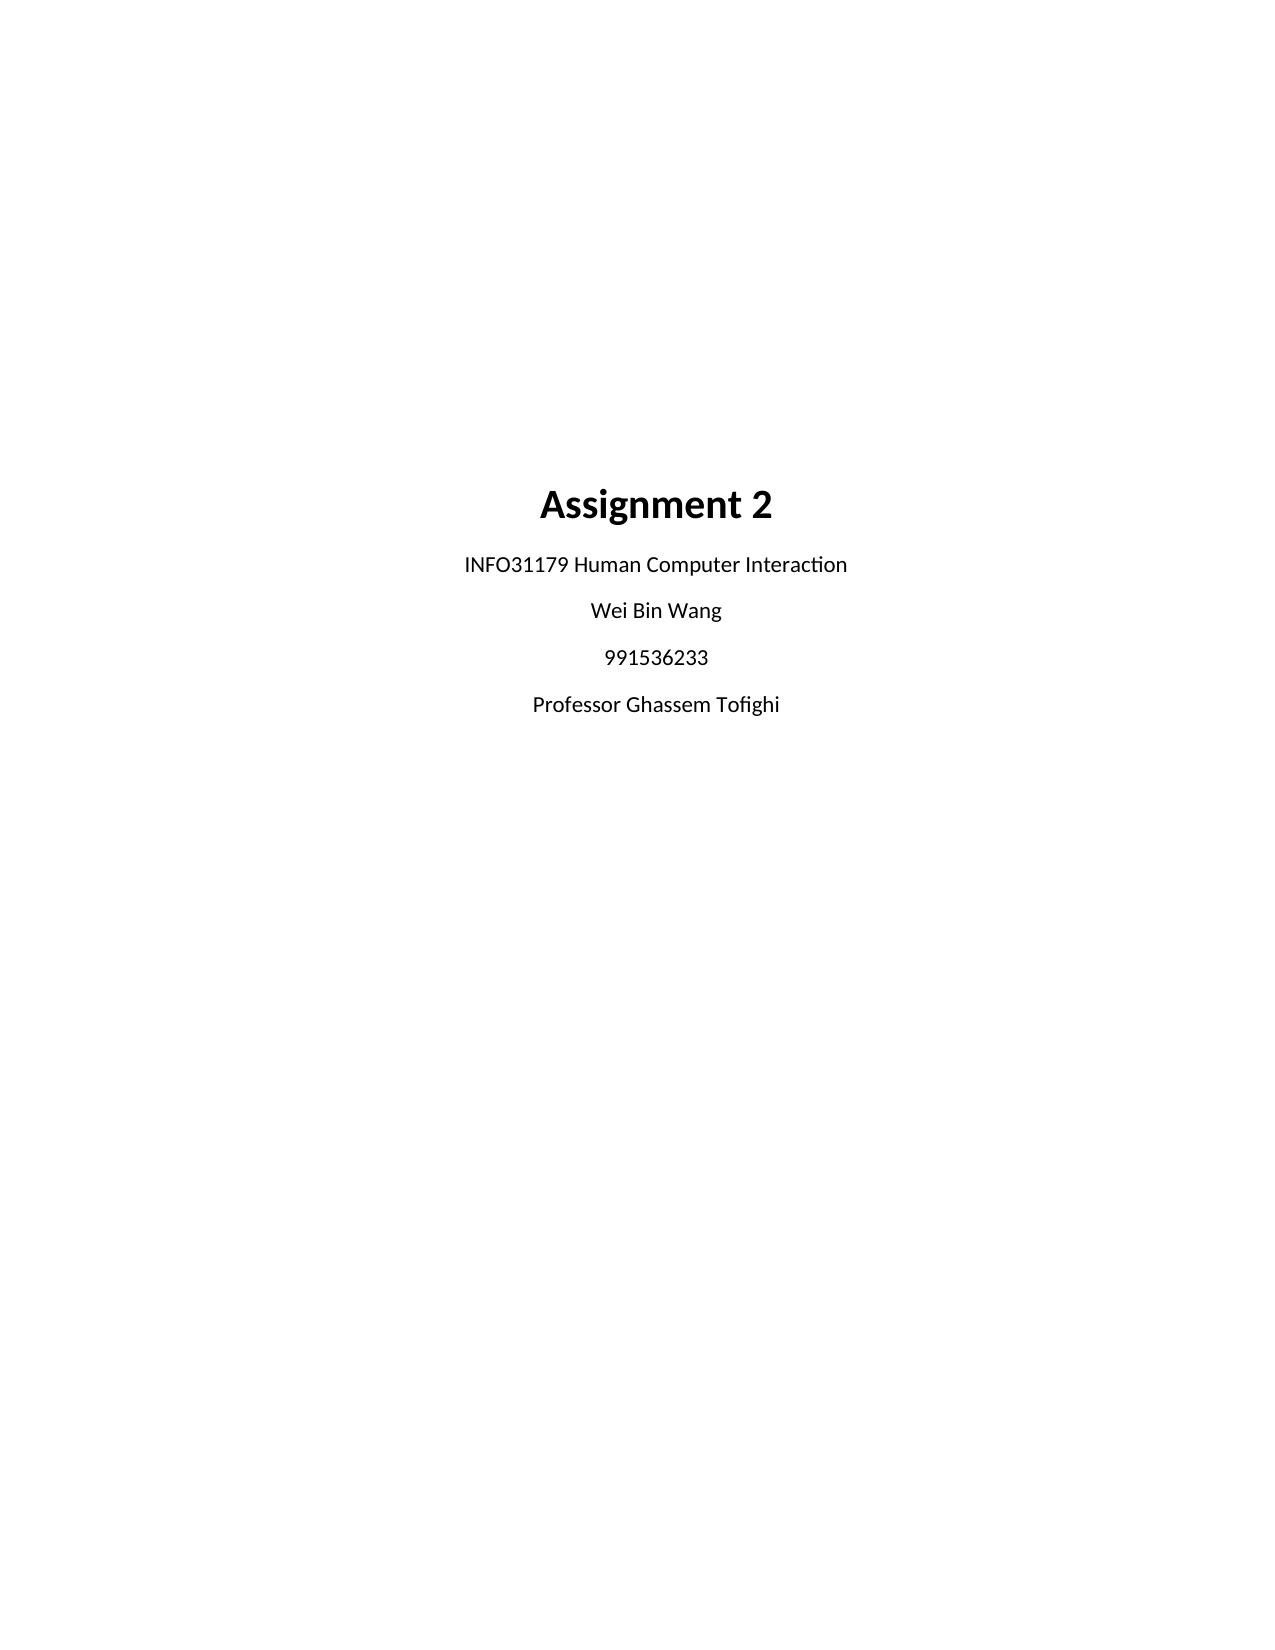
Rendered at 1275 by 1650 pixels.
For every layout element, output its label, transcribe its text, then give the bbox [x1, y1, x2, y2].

text Assignment 2 [187, 478, 1125, 529]
text Wei Bin Wang [187, 597, 1125, 624]
text 991536233 [187, 643, 1125, 671]
text INFO31179 Human Computer Interaction [187, 550, 1125, 578]
text Professor Ghassem Tofighi [187, 690, 1125, 718]
